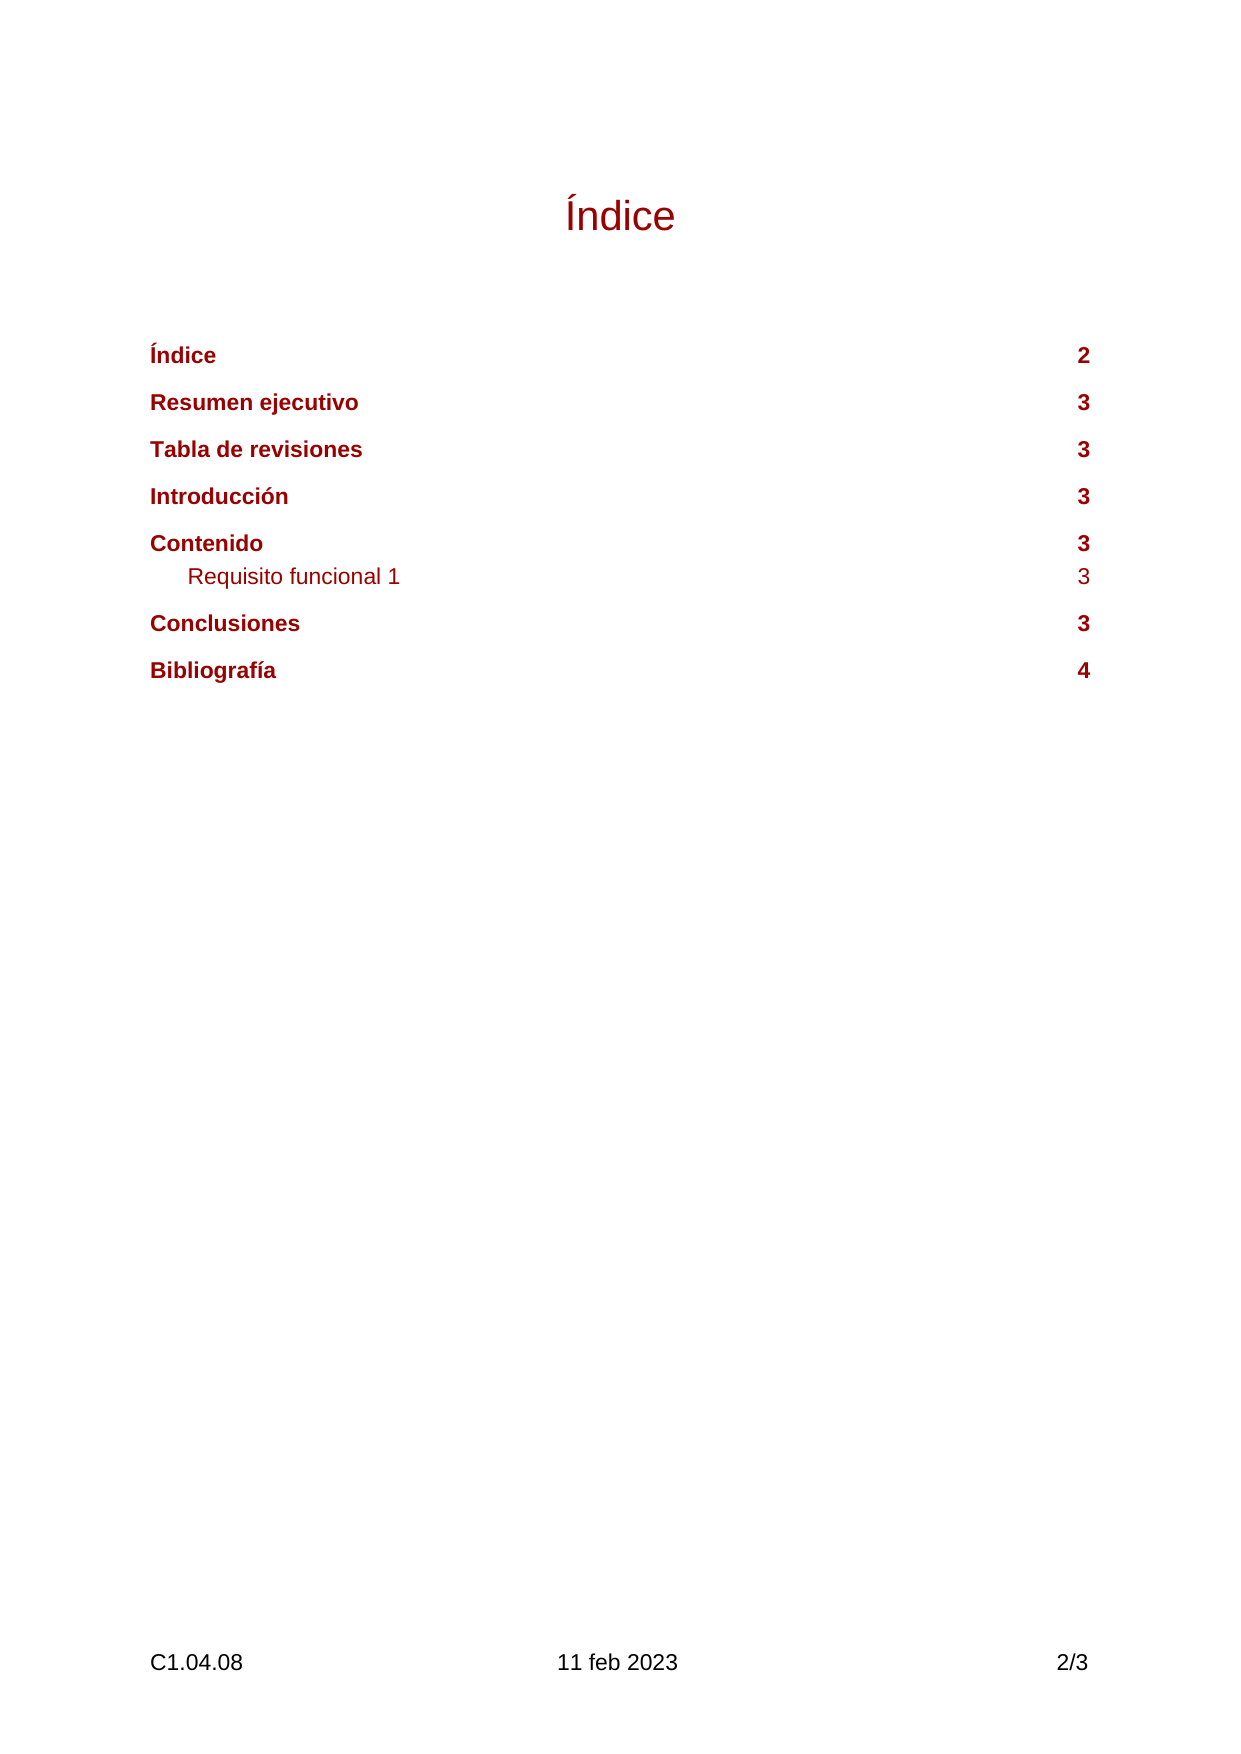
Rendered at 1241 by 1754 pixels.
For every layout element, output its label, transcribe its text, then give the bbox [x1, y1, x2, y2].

subtitle Índice [150, 192, 1090, 239]
